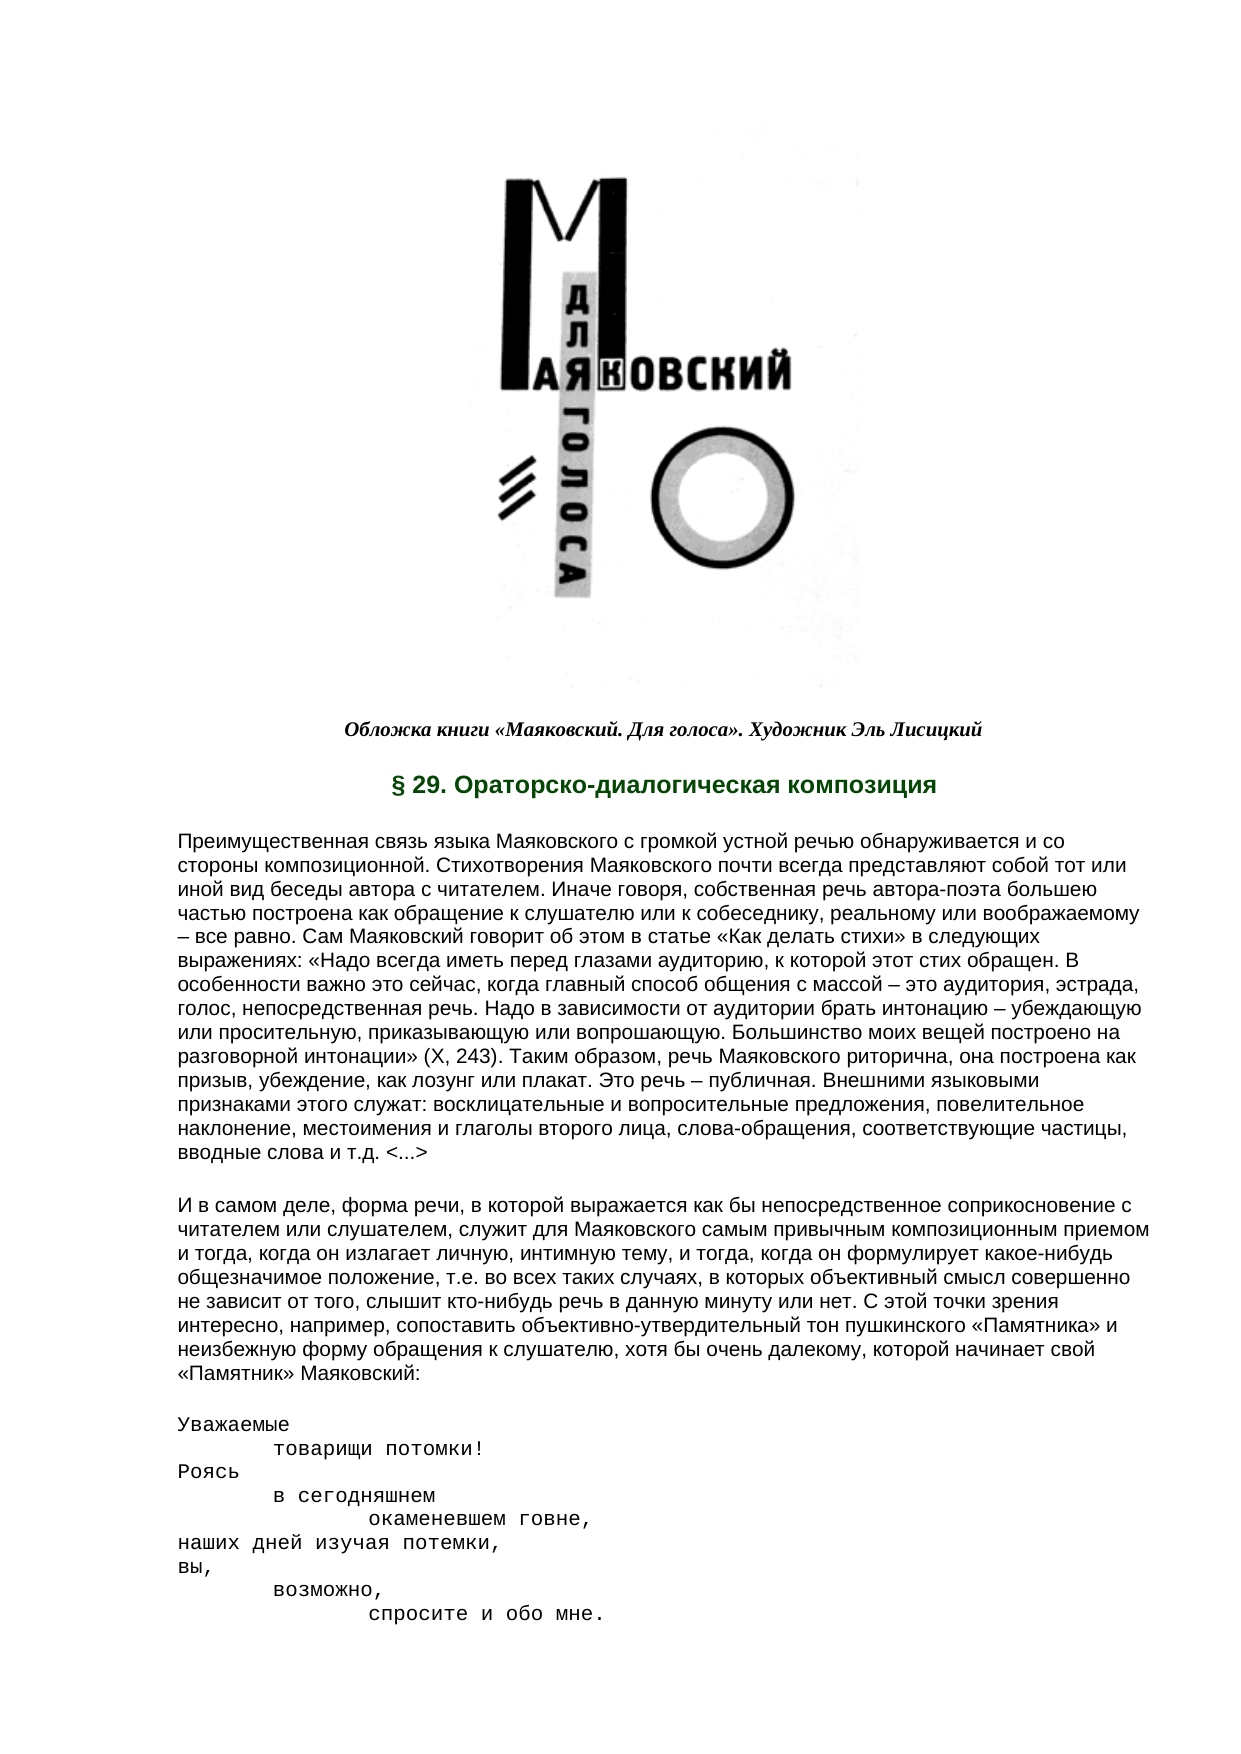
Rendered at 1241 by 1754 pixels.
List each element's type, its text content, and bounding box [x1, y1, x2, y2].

text окаменевшем говне, [177, 1508, 1152, 1532]
text Обложка книги «Маяковский. Для голоса». Художник Эль Лисицкий [177, 717, 1152, 741]
text Преимущественная связь языка Маяковского с громкой устной речью обнаруживается и со стороны композиционной. Стихотворения Маяковского почти всегда представляют собой тот или иной вид беседы автора с читателем. Иначе говоря, собственная речь автора-поэта большею частью построена как обращение к слушателю или к собеседнику, реальному или воображаемому – все равно. Сам Маяковский говорит об этом в статье «Как делать стихи» в следующих выражениях: «Надо всегда иметь перед глазами аудиторию, к которой этот стих обращен. В особенности важно это сейчас, когда главный способ общения с массой – это аудитория, эстрада, голос, непосредственная речь. Надо в зависимости от аудитории брать интонацию – убеждающую или просительную, приказывающую или вопрошающую. Большинство моих вещей построено на разговорной интонации» (X, 243). Таким образом, речь Маяковского риторична, она построена как призыв, убеждение, как лозунг или плакат. Это речь – публичная. Внешними языковыми признаками этого служат: восклицательные и вопросительные предложения, повелительное наклонение, местоимения и глаголы второго лица, слова-обращения, соответствующие частицы, вводные слова и т.д. <...> [177, 828, 1152, 1164]
text Роясь [177, 1461, 1152, 1485]
picture [469, 118, 860, 689]
text спросите и обо мне. [177, 1603, 1152, 1627]
text И в самом деле, форма речи, в которой выражается как бы непосредственное соприкосновение с читателем или слушателем, служит для Маяковского самым привычным композиционным приемом и тогда, когда он излагает личную, интимную тему, и тогда, когда он формулирует какое-нибудь общезначимое положение, т.е. во всех таких случаях, в которых объективный смысл совершенно не зависит от того, слышит кто-нибудь речь в данную минуту или нет. С этой точки зрения интересно, например, сопоставить объективно-утвердительный тон пушкинского «Памятника» и неизбежную форму обращения к слушателю, хотя бы очень далекому, которой начинает свой «Памятник» Маяковский: [177, 1193, 1152, 1385]
text возможно, [177, 1579, 1152, 1603]
text в сегодняшнем [177, 1485, 1152, 1508]
text товарищи потомки! [177, 1437, 1152, 1461]
text вы, [177, 1556, 1152, 1579]
text наших дней изучая потемки, [177, 1532, 1152, 1556]
text Уважаемые [177, 1414, 1152, 1437]
text § 29. Ораторско-диалогическая композиция [177, 771, 1152, 799]
